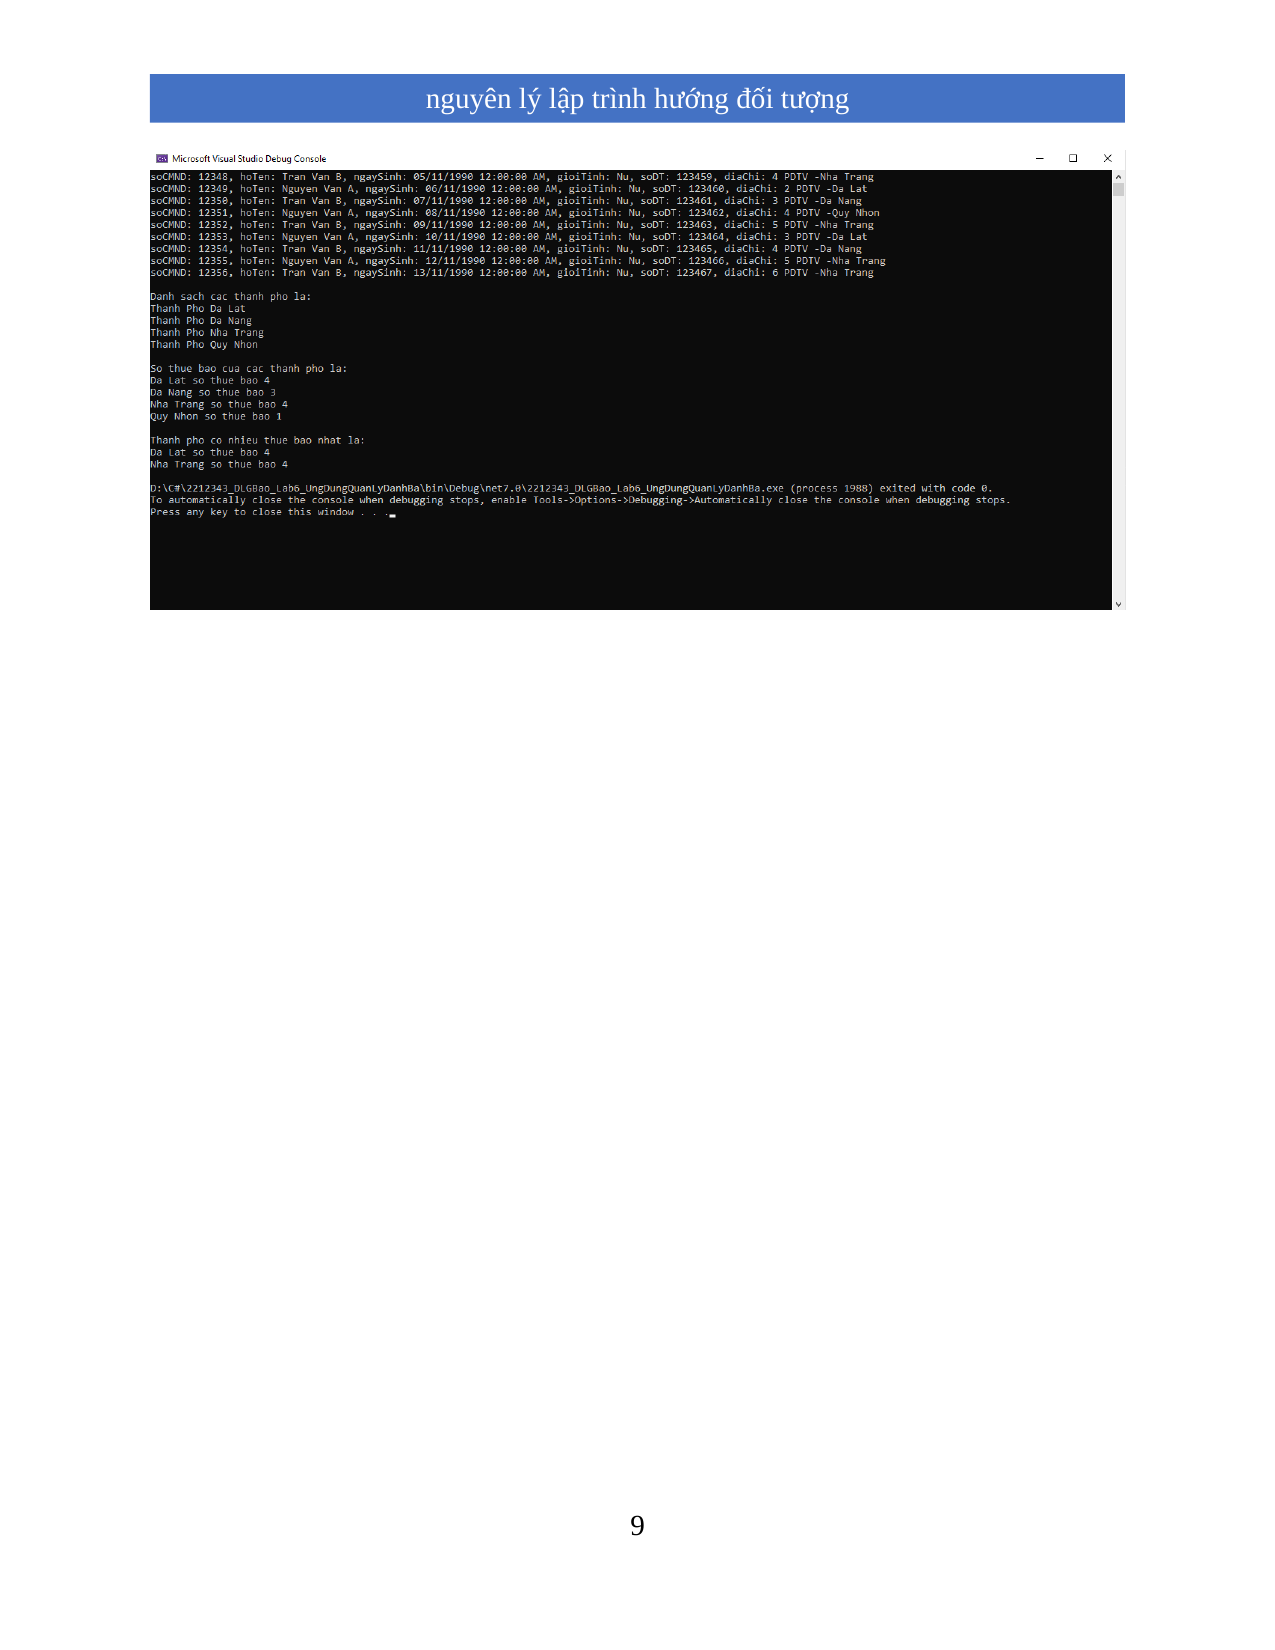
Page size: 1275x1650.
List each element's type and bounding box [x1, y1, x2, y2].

picture [150, 150, 1125, 610]
